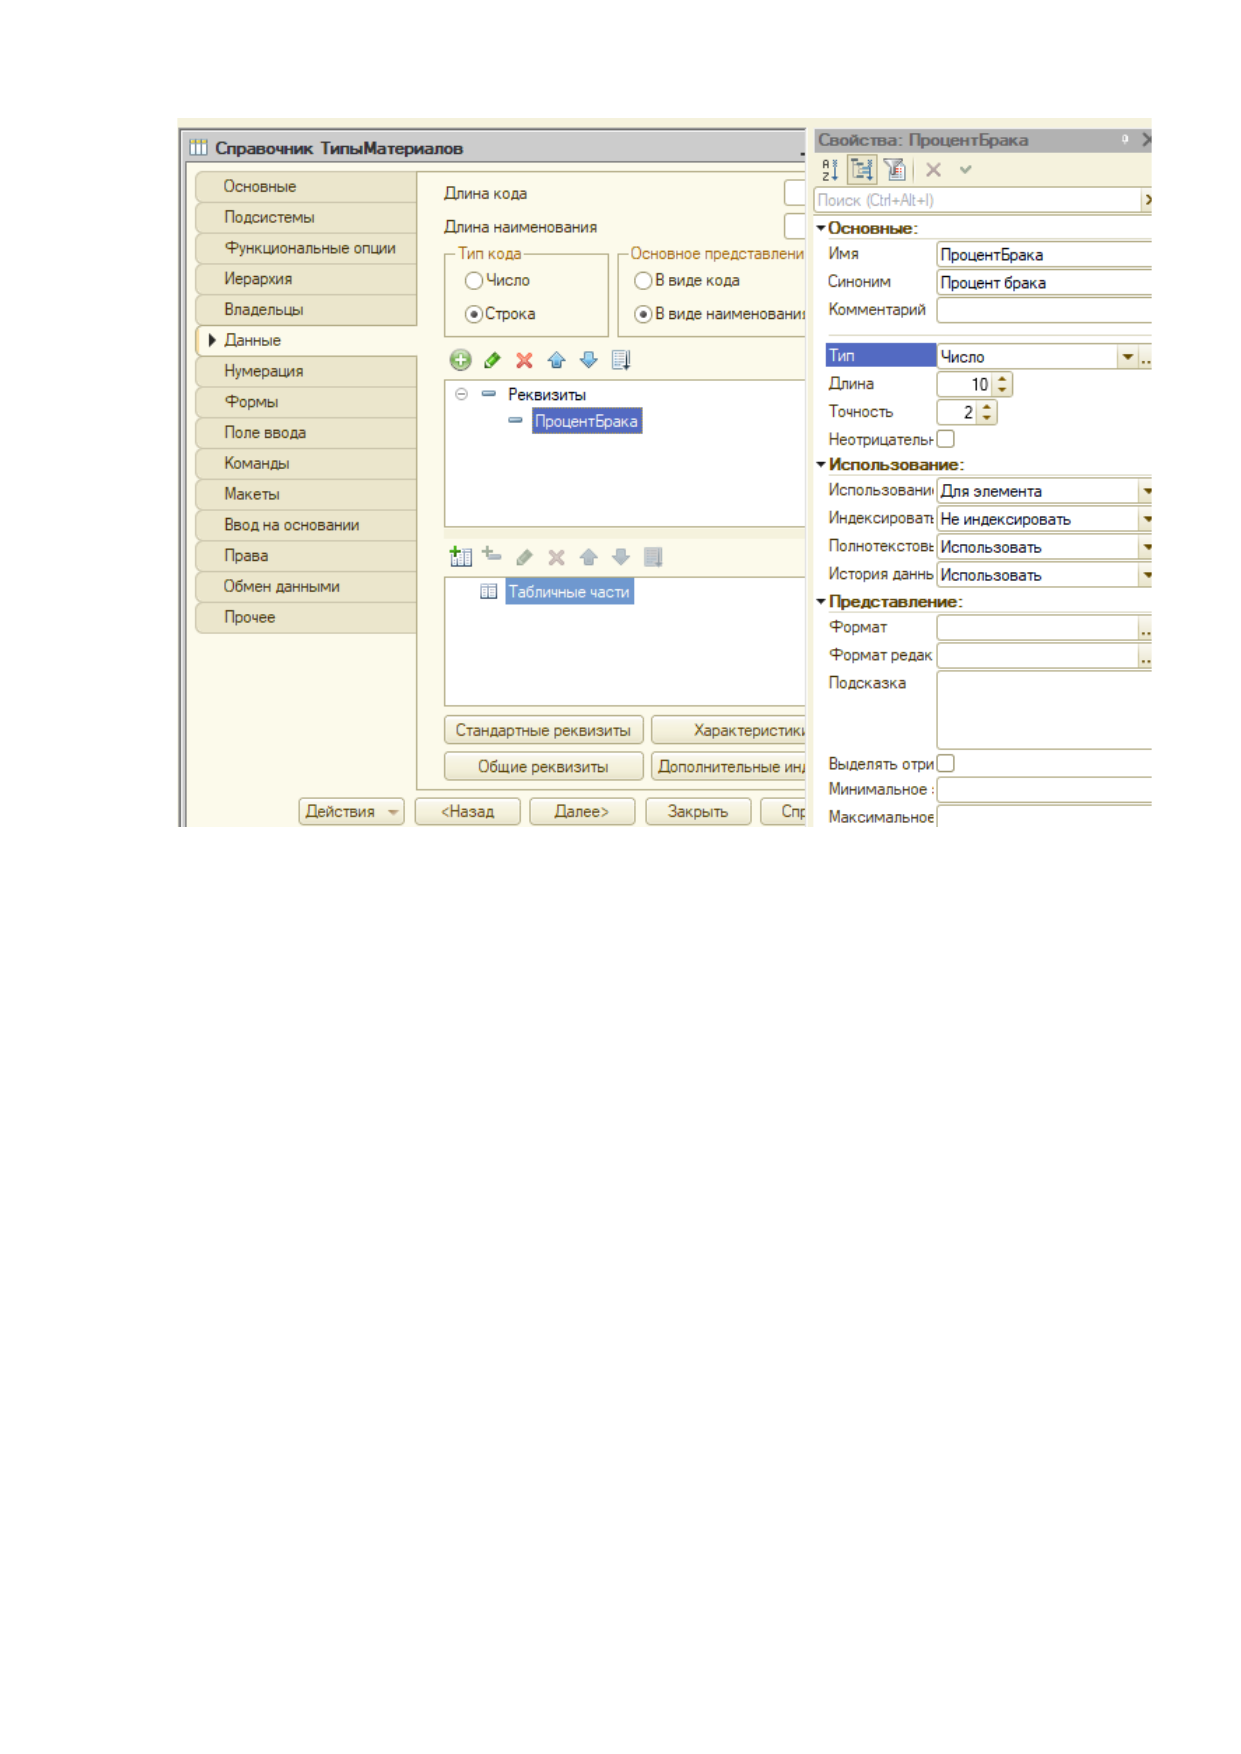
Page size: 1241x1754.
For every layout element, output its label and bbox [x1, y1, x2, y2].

picture [177, 118, 1152, 827]
